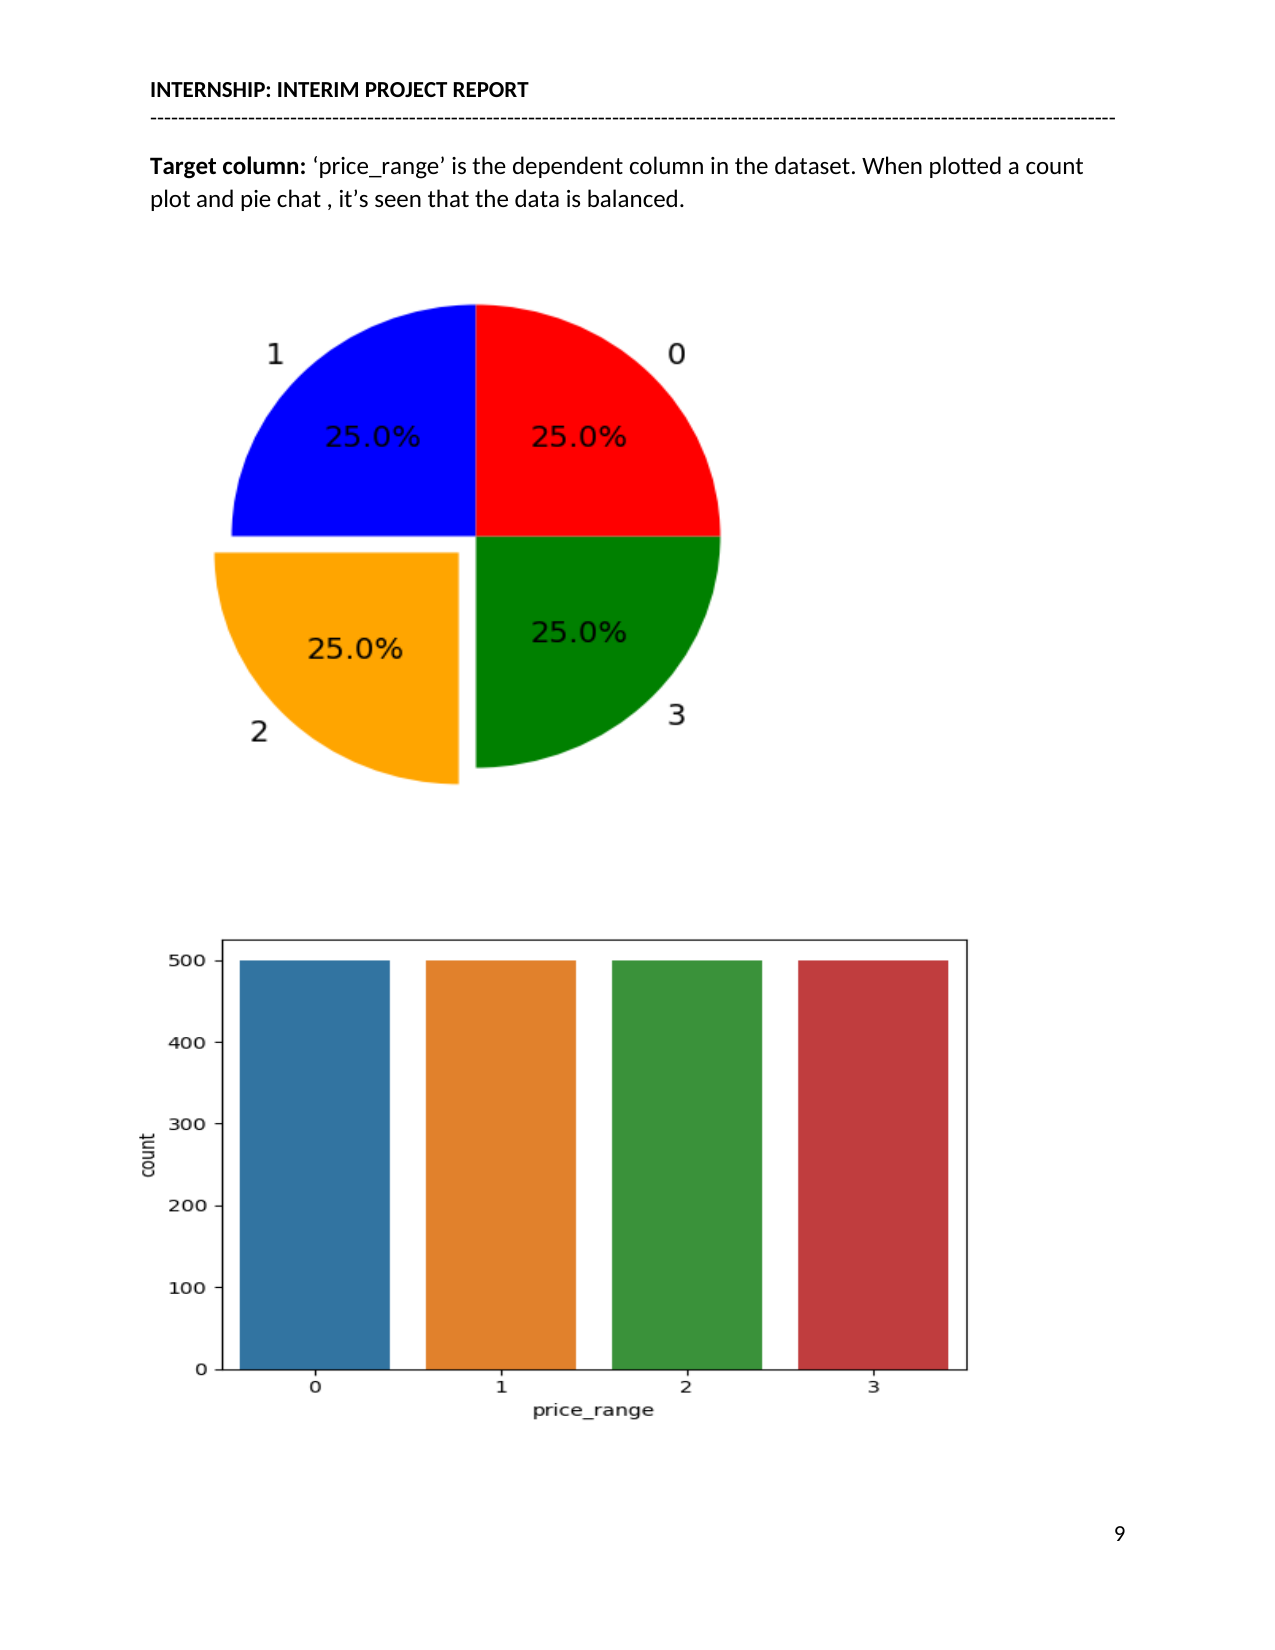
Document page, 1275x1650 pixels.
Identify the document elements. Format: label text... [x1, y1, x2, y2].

text Target column: ‘price_range’ is the dependent column in the dataset. When plotted a count plot and pie chat , it’s seen that the data is balanced. [150, 150, 1125, 213]
picture [123, 928, 977, 1429]
picture [155, 232, 796, 841]
